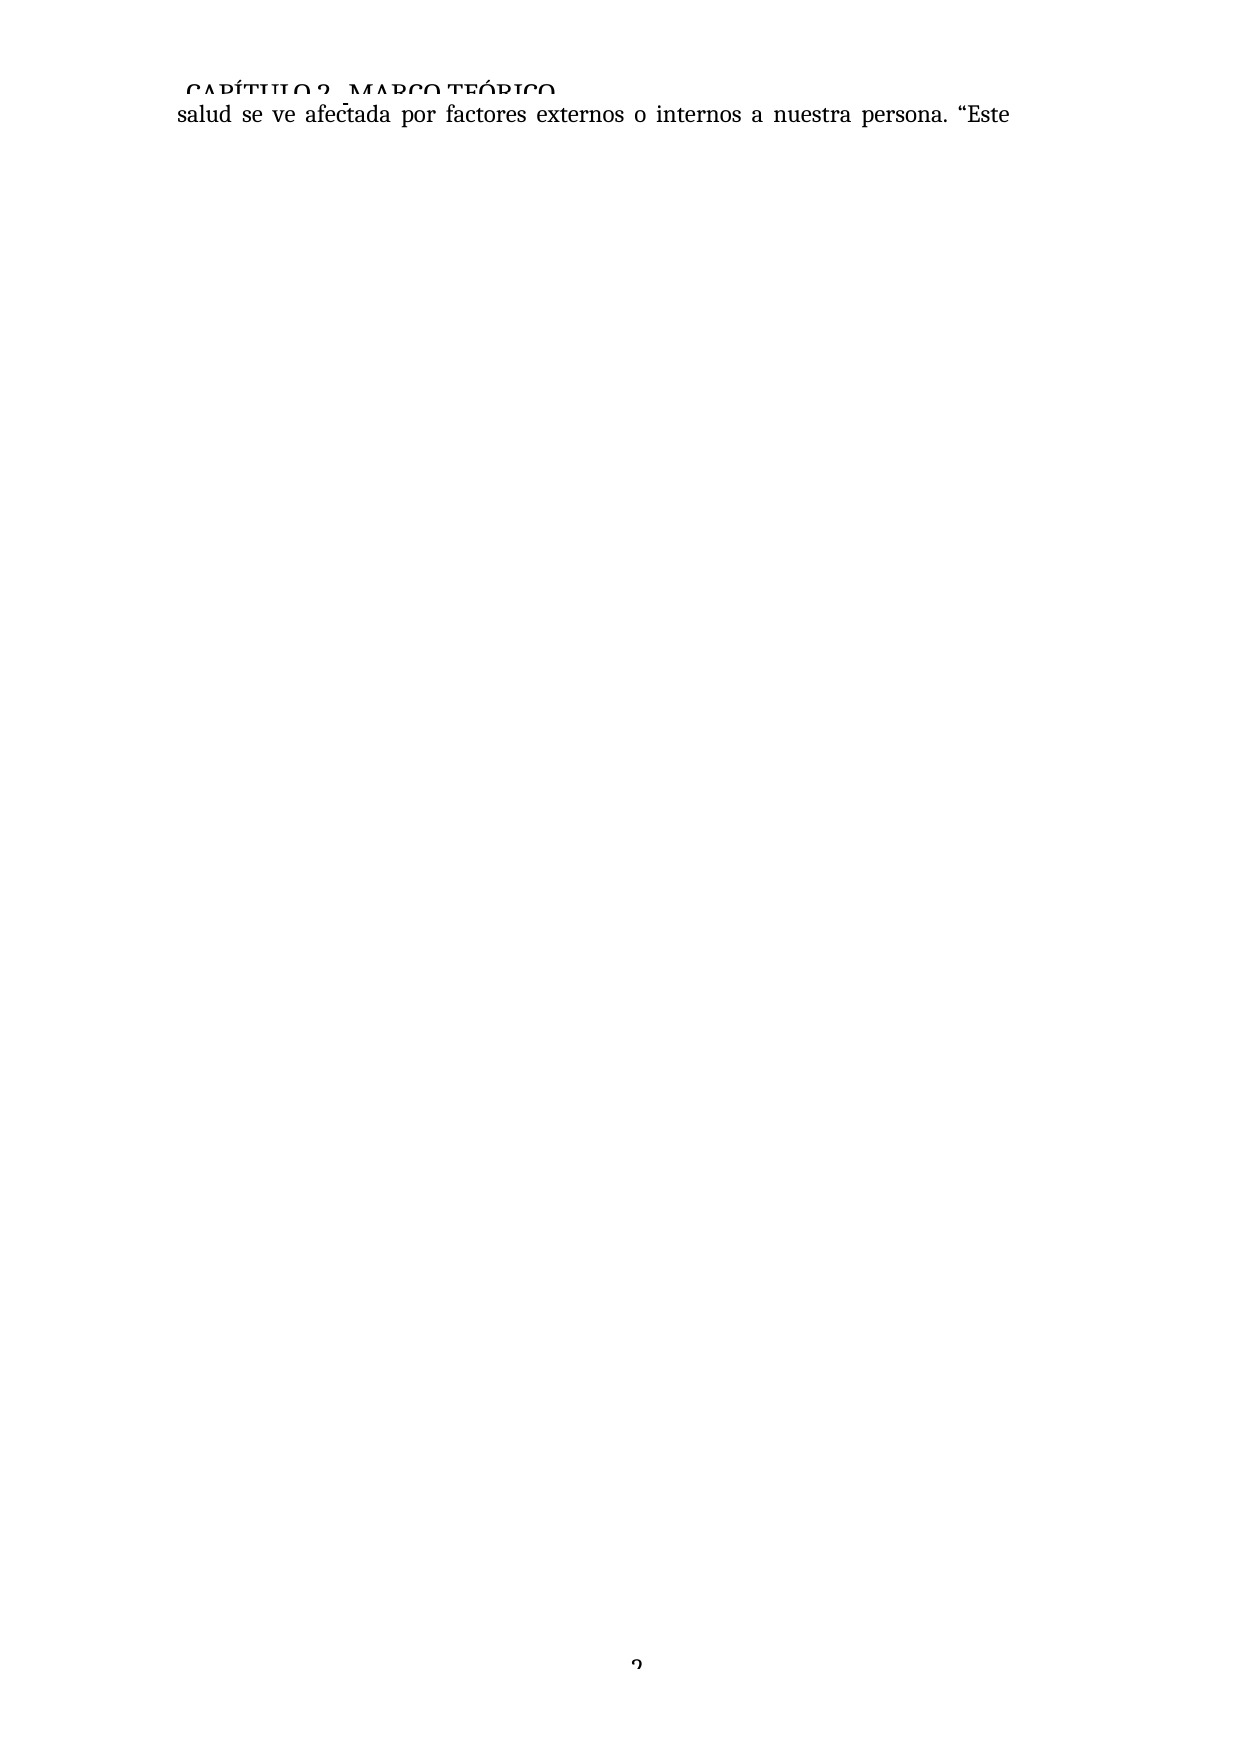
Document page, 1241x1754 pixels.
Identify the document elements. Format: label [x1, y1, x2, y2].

text [177, 100, 1093, 129]
